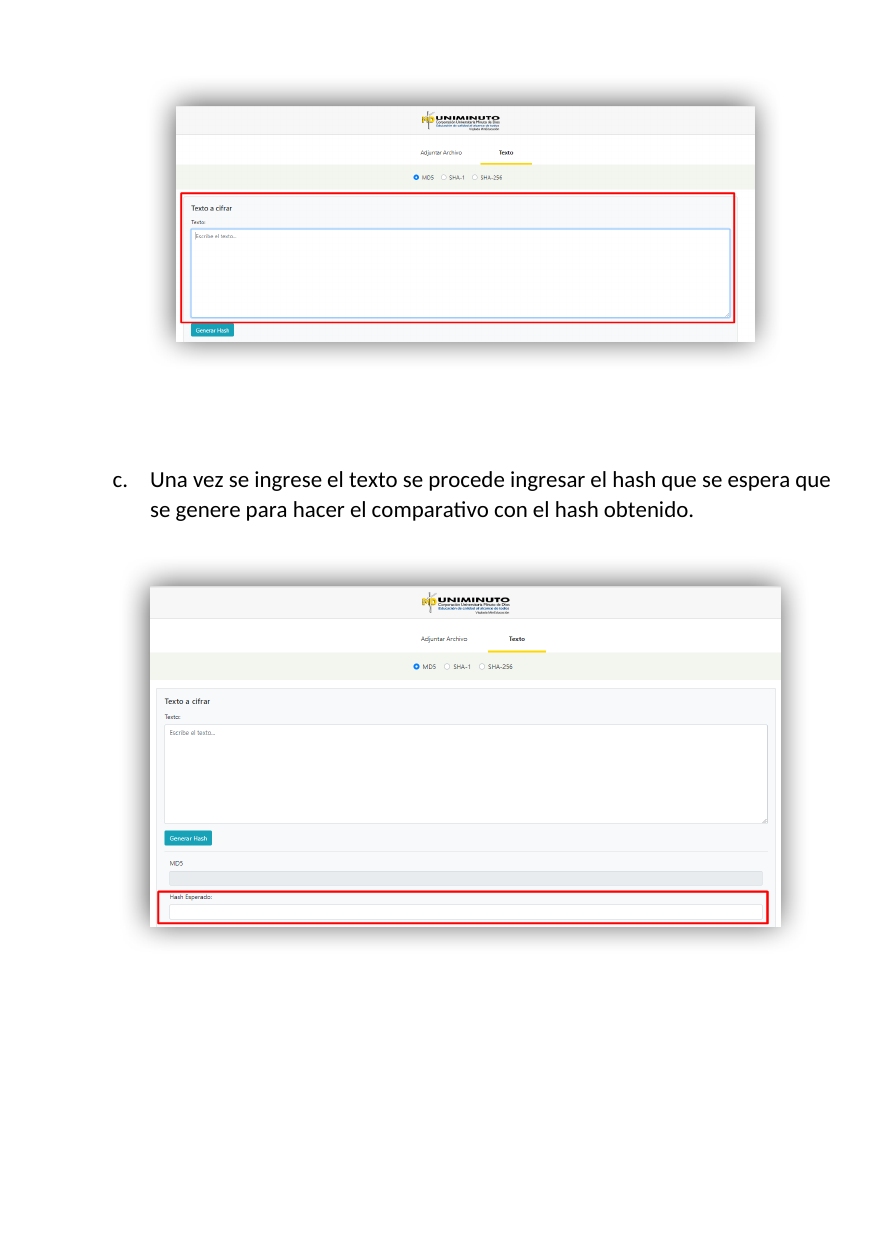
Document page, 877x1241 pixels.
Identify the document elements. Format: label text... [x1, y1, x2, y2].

picture [176, 106, 755, 342]
picture [150, 586, 781, 927]
list Una vez se ingrese el texto se procede ingresar el hash que se espera que se genere para hacer el comparativo con el hash obtenido. [112, 465, 856, 523]
